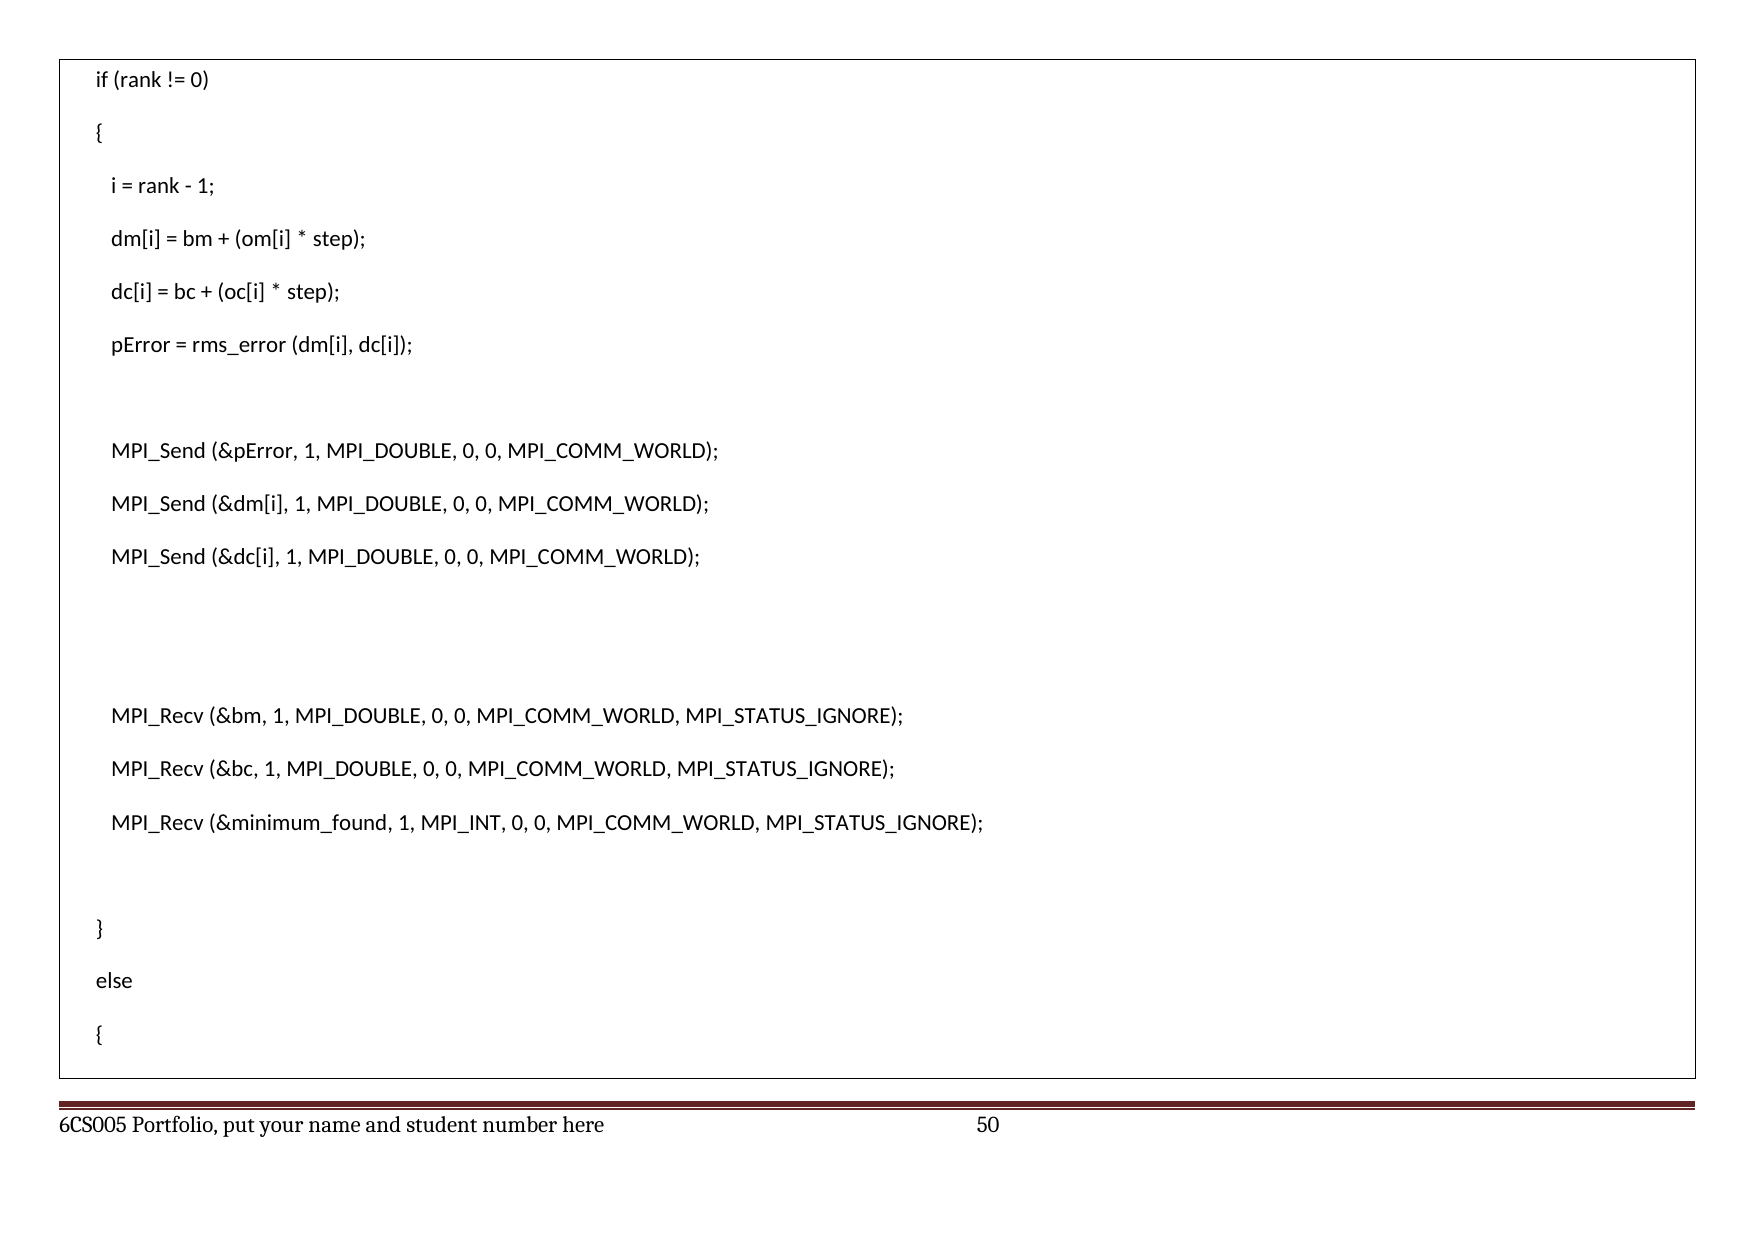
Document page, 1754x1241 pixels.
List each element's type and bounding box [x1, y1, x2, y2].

table_header [60, 60, 1695, 1078]
